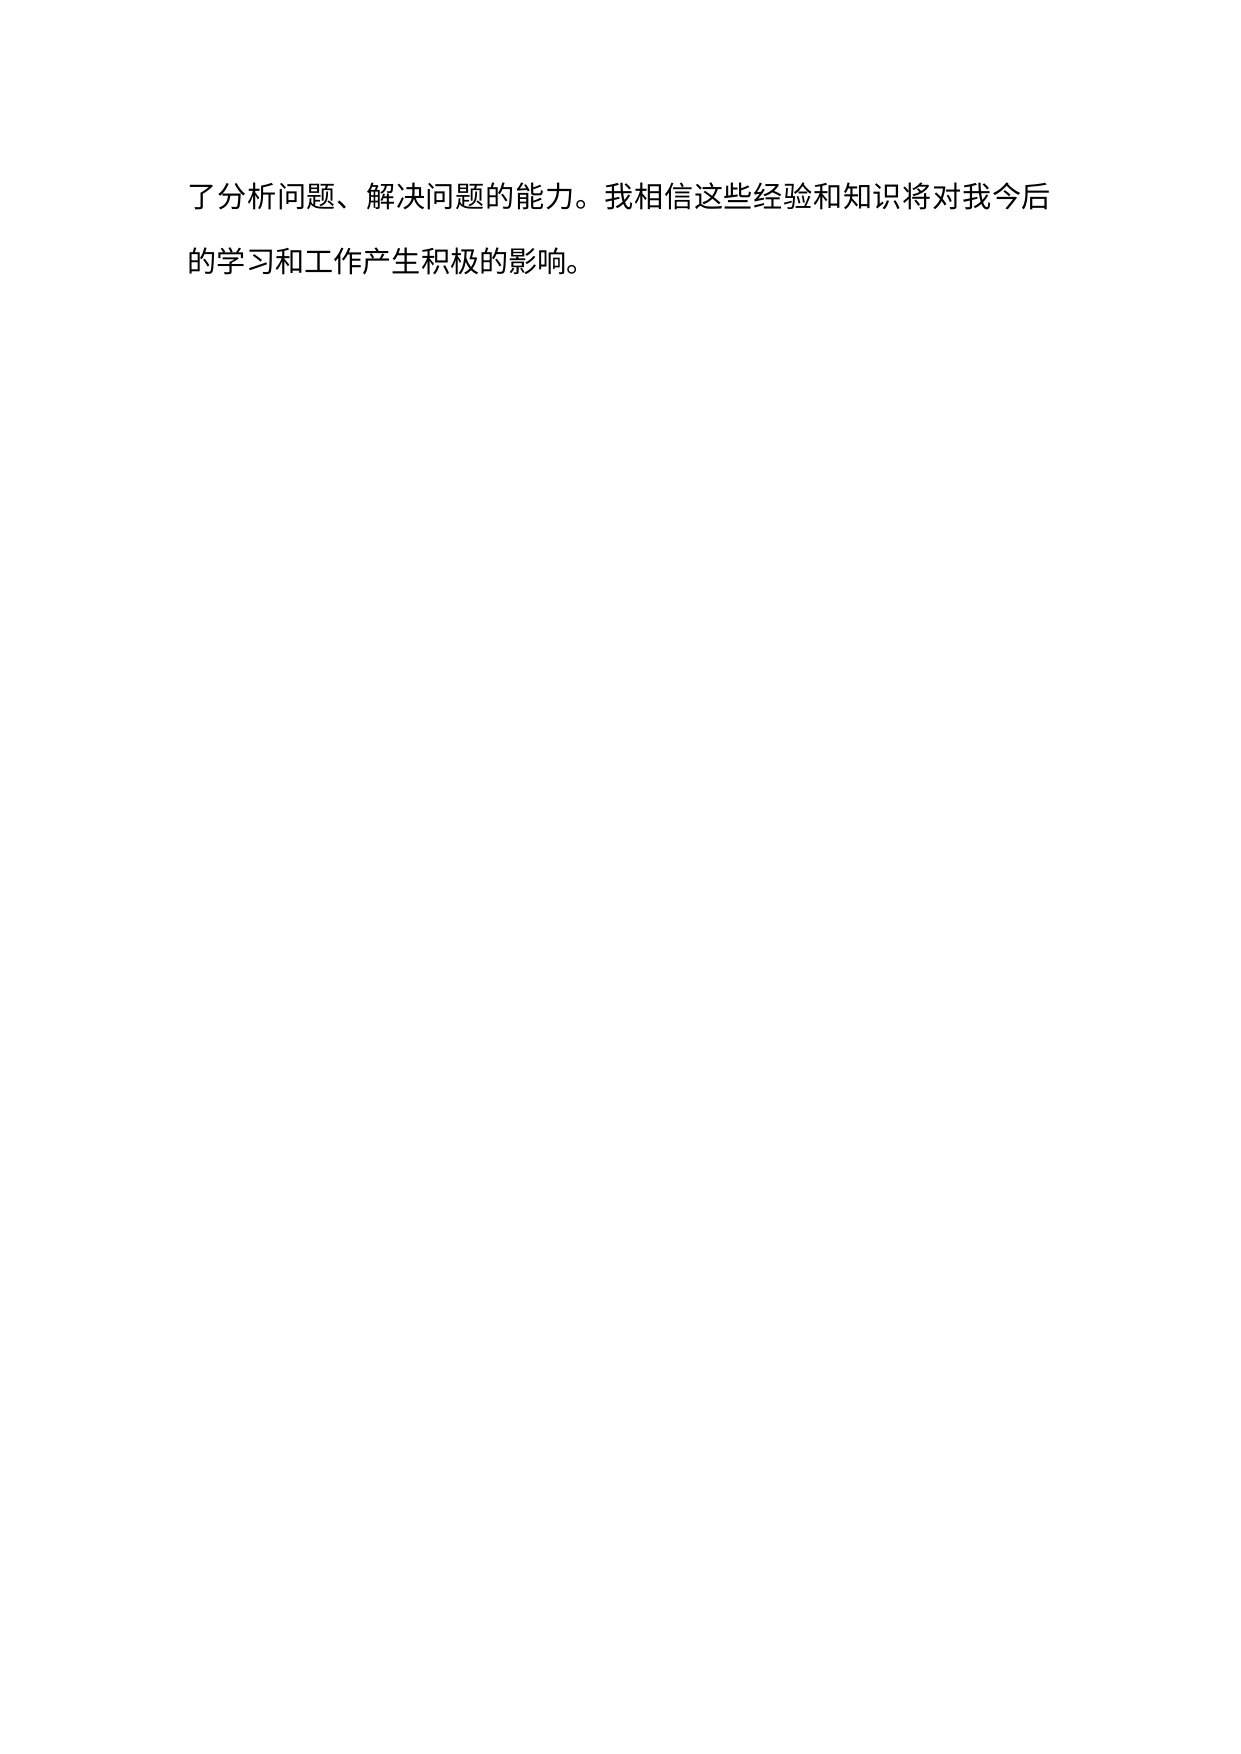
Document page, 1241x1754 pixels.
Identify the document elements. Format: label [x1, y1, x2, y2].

list [187, 162, 1053, 292]
